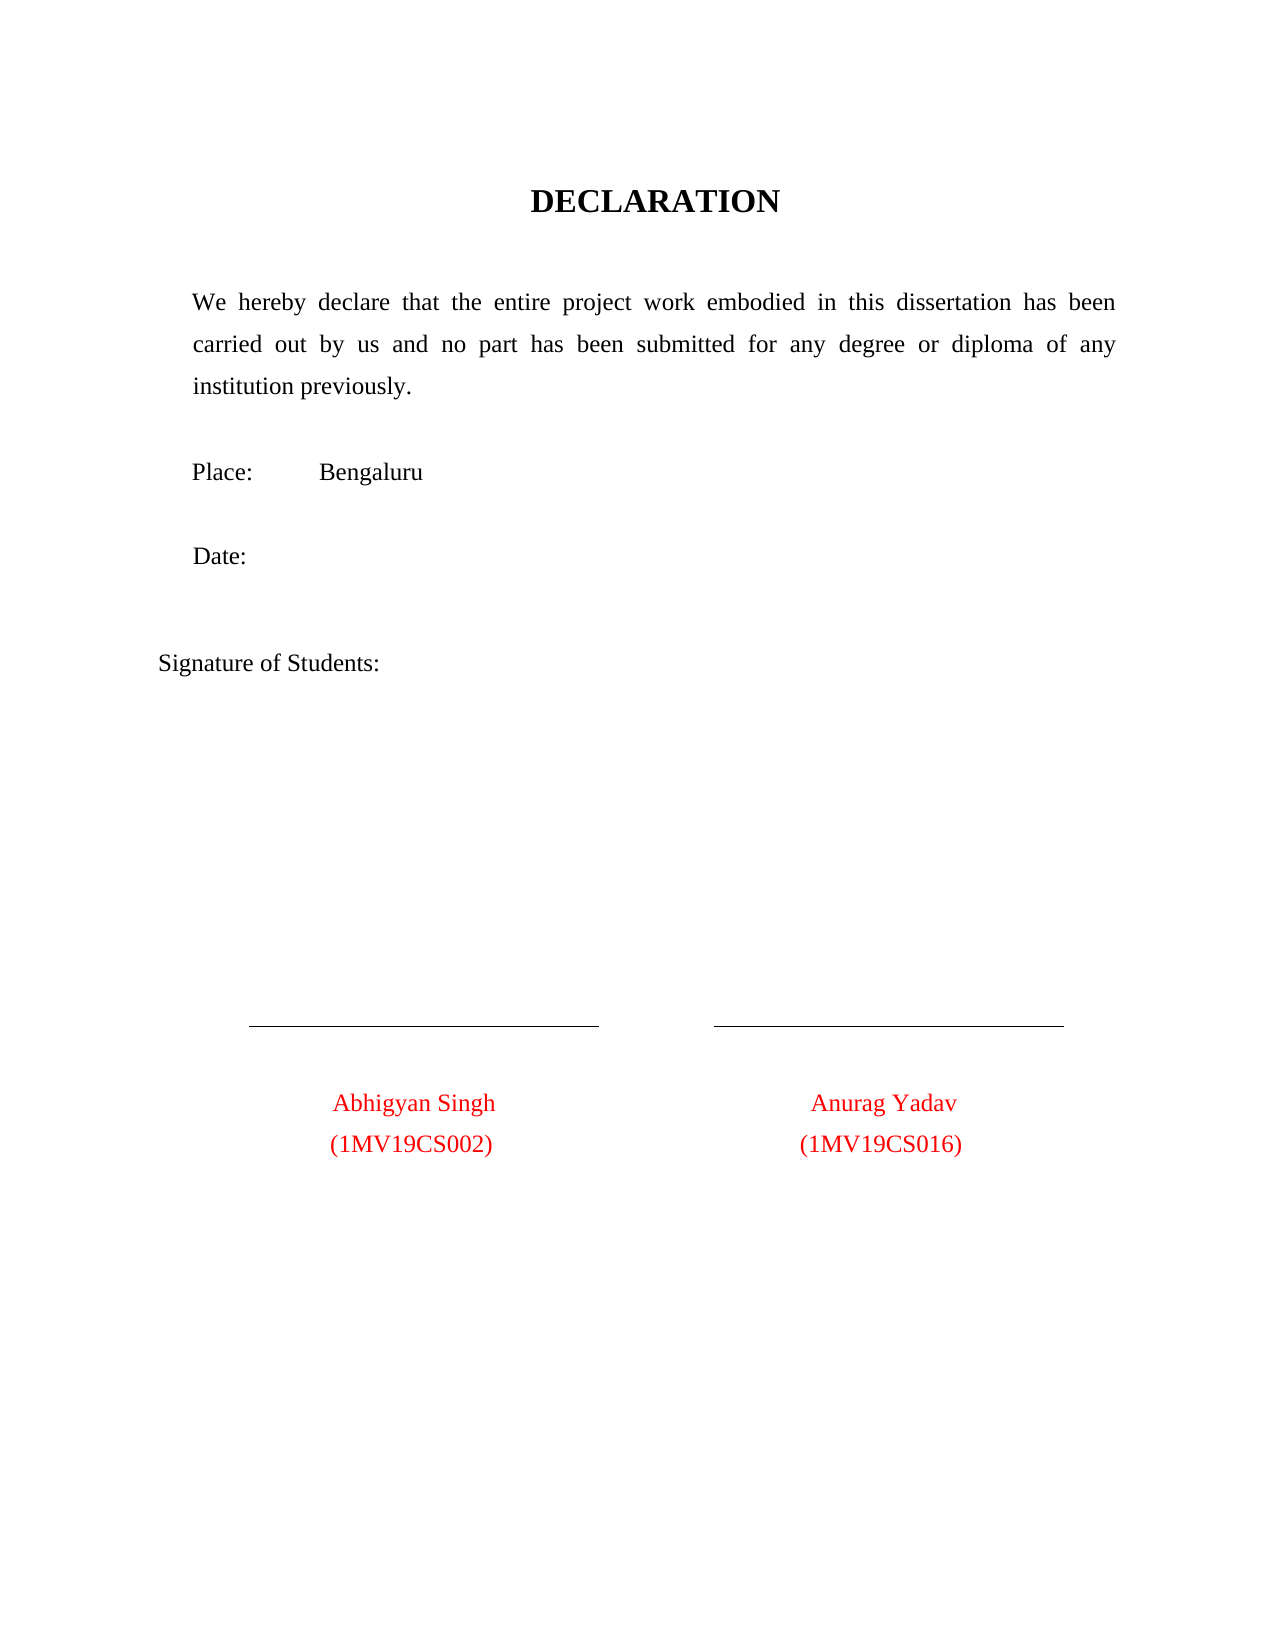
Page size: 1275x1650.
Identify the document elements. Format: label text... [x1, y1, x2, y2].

text (1MV19CS002) (1MV19CS016) [112, 1129, 1173, 1157]
text Abhigyan Singh Anurag Yadav [112, 1088, 1173, 1117]
text Place: Bengaluru Date: [192, 457, 423, 570]
text Signature of Students: [148, 648, 1126, 677]
subtitle DECLARATION [176, 181, 1135, 219]
text We hereby declare that the entire project work embodied in this dissertation has been carried out by us and no part has been submitted for any degree or diploma of any institution previously. [192, 287, 1117, 400]
